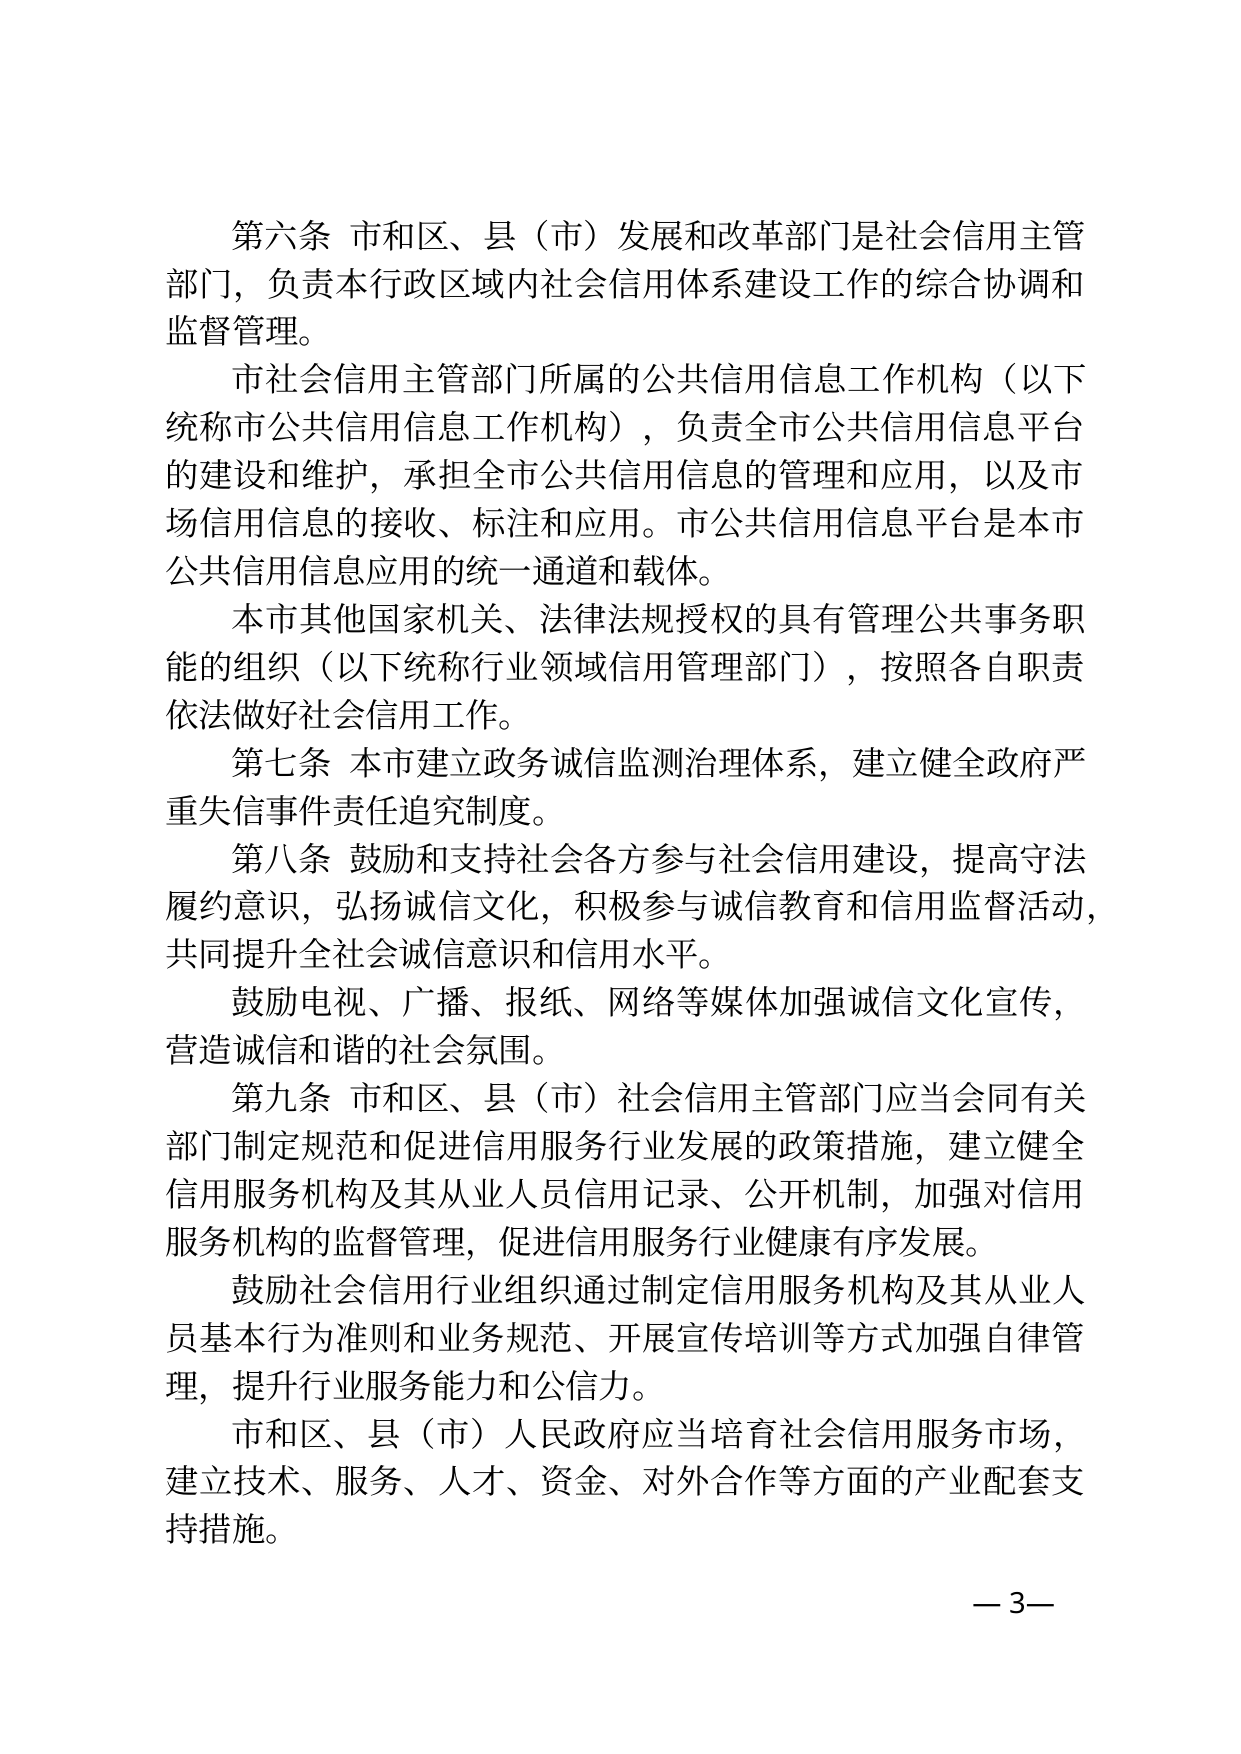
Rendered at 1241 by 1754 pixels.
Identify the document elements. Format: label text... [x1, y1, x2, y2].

text 鼓励电视、广播、报纸、网络等媒体加强诚信文化宣传，营造诚信和谐的社会氛围。 [165, 976, 1087, 1072]
text 第八条 鼓励和支持社会各方参与社会信用建设，提高守法履约意识，弘扬诚信文化，积极参与诚信教育和信用监督活动，共同提升全社会诚信意识和信用水平。 [165, 833, 1087, 976]
text 第六条 市和区、县（市）发展和改革部门是社会信用主管部门，负责本行政区域内社会信用体系建设工作的综合协调和监督管理。 [165, 210, 1087, 353]
text 市和区、县（市）人民政府应当培育社会信用服务市场，建立技术、服务、人才、资金、对外合作等方面的产业配套支持措施。 [165, 1408, 1087, 1551]
text 市社会信用主管部门所属的公共信用信息工作机构（以下统称市公共信用信息工作机构），负责全市公共信用信息平台的建设和维护，承担全市公共信用信息的管理和应用，以及市场信用信息的接收、标注和应用。市公共信用信息平台是本市公共信用信息应用的统一通道和载体。 [165, 353, 1087, 593]
text 第九条 市和区、县（市）社会信用主管部门应当会同有关部门制定规范和促进信用服务行业发展的政策措施，建立健全信用服务机构及其从业人员信用记录、公开机制，加强对信用服务机构的监督管理，促进信用服务行业健康有序发展。 [165, 1072, 1087, 1264]
text 本市其他国家机关、法律法规授权的具有管理公共事务职能的组织（以下统称行业领域信用管理部门），按照各自职责依法做好社会信用工作。 [165, 593, 1087, 737]
text 鼓励社会信用行业组织通过制定信用服务机构及其从业人员基本行为准则和业务规范、开展宣传培训等方式加强自律管理，提升行业服务能力和公信力。 [165, 1264, 1087, 1408]
text 第七条 本市建立政务诚信监测治理体系，建立健全政府严重失信事件责任追究制度。 [165, 737, 1087, 833]
